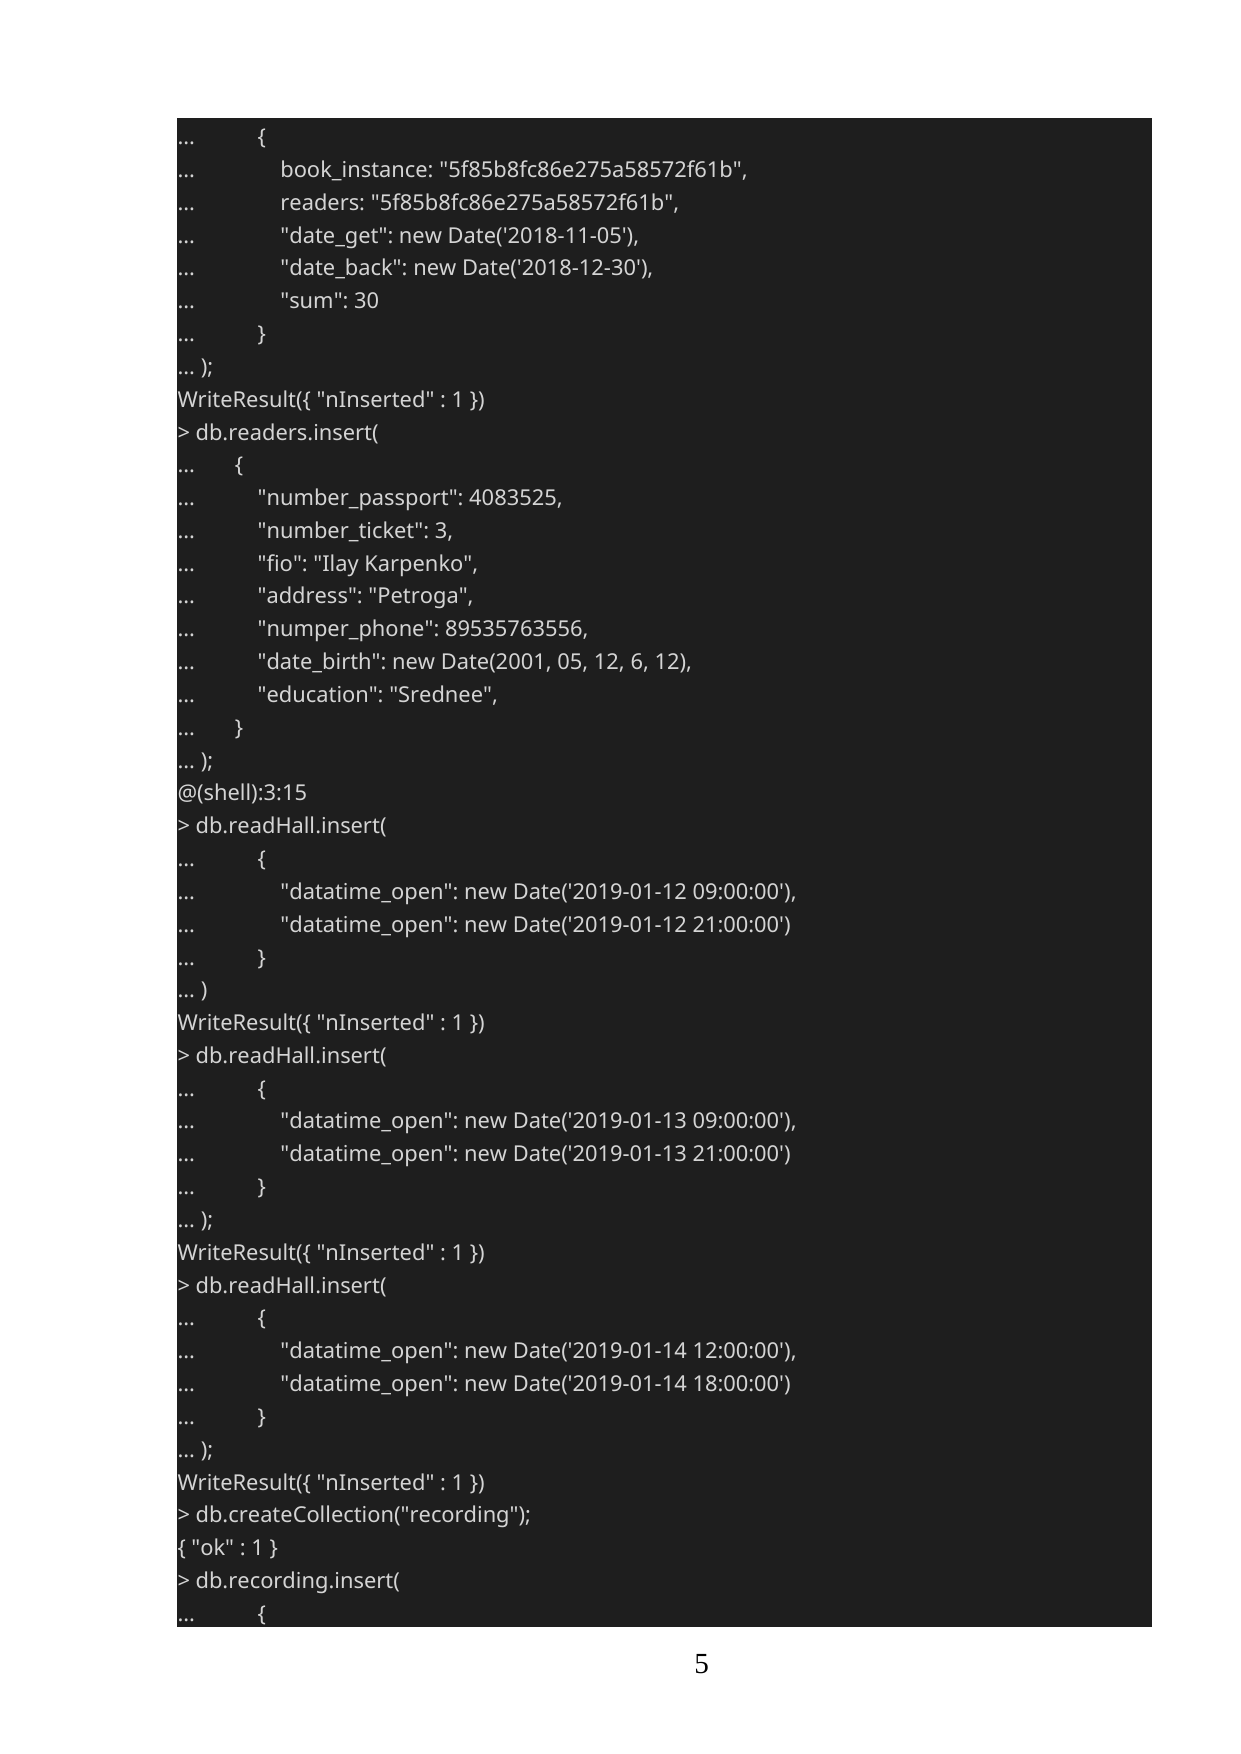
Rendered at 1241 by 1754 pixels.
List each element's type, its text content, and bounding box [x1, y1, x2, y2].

text ... { [177, 1299, 1152, 1332]
text ... "datatime_open": new Date('2019-01-13 09:00:00'), [177, 1102, 1152, 1135]
text @(shell):3:15 [177, 774, 1152, 807]
text ... "address": "Petroga", [177, 577, 1152, 610]
text ... ); [177, 742, 1152, 774]
text WriteResult({ "nInserted" : 1 }) [177, 1004, 1152, 1037]
text ... } [177, 709, 1152, 742]
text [177, 249, 1152, 282]
text ... "sum": 30 [177, 282, 1152, 315]
text ... readers: "5f85b8fc86e275a58572f61b", [177, 184, 1152, 217]
text ... } [177, 315, 1152, 348]
text ... book_instance: "5f85b8fc86e275a58572f61b", [177, 151, 1152, 184]
text ... ); [177, 348, 1152, 381]
text ... "numper_phone": 89535763556, [177, 610, 1152, 643]
text > db.readHall.insert( [177, 1037, 1152, 1070]
text ... "datatime_open": new Date('2019-01-12 09:00:00'), [177, 873, 1152, 906]
text ... "date_get": new Date('2018-11-05'), [177, 217, 1152, 249]
text ... ) [177, 971, 1152, 1004]
text > db.readHall.insert( [177, 807, 1152, 840]
text ... { [177, 1070, 1152, 1102]
text > db.readHall.insert( [177, 1267, 1152, 1299]
text ... "number_ticket": 3, [177, 512, 1152, 545]
text ... "number_passport": 4083525, [177, 479, 1152, 512]
text ... "datatime_open": new Date('2019-01-14 18:00:00') [177, 1365, 1152, 1398]
text ... "datatime_open": new Date('2019-01-14 12:00:00'), [177, 1332, 1152, 1365]
text WriteResult({ "nInserted" : 1 }) [177, 381, 1152, 413]
text { "ok" : 1 } [177, 1529, 1152, 1562]
text ... "fio": "Ilay Karpenko", [177, 545, 1152, 577]
text > db.createCollection("recording"); [177, 1496, 1152, 1529]
text ... { [177, 1595, 1152, 1627]
text ... { [177, 446, 1152, 479]
text > db.recording.insert( [177, 1562, 1152, 1595]
text > db.readers.insert( [177, 413, 1152, 446]
text ... "datatime_open": new Date('2019-01-12 21:00:00') [177, 906, 1152, 938]
text ... "education": "Srednee", [177, 676, 1152, 709]
text WriteResult({ "nInserted" : 1 }) [177, 1234, 1152, 1267]
text ... ); [177, 1431, 1152, 1463]
text ... { [177, 118, 1152, 151]
text WriteResult({ "nInserted" : 1 }) [177, 1463, 1152, 1496]
text ... } [177, 1398, 1152, 1431]
text ... "datatime_open": new Date('2019-01-13 21:00:00') [177, 1135, 1152, 1168]
text ... { [177, 840, 1152, 873]
text ... "date_birth": new Date(2001, 05, 12, 6, 12), [177, 643, 1152, 676]
text ... ); [177, 1201, 1152, 1234]
text ... } [177, 1168, 1152, 1201]
text ... } [177, 938, 1152, 971]
